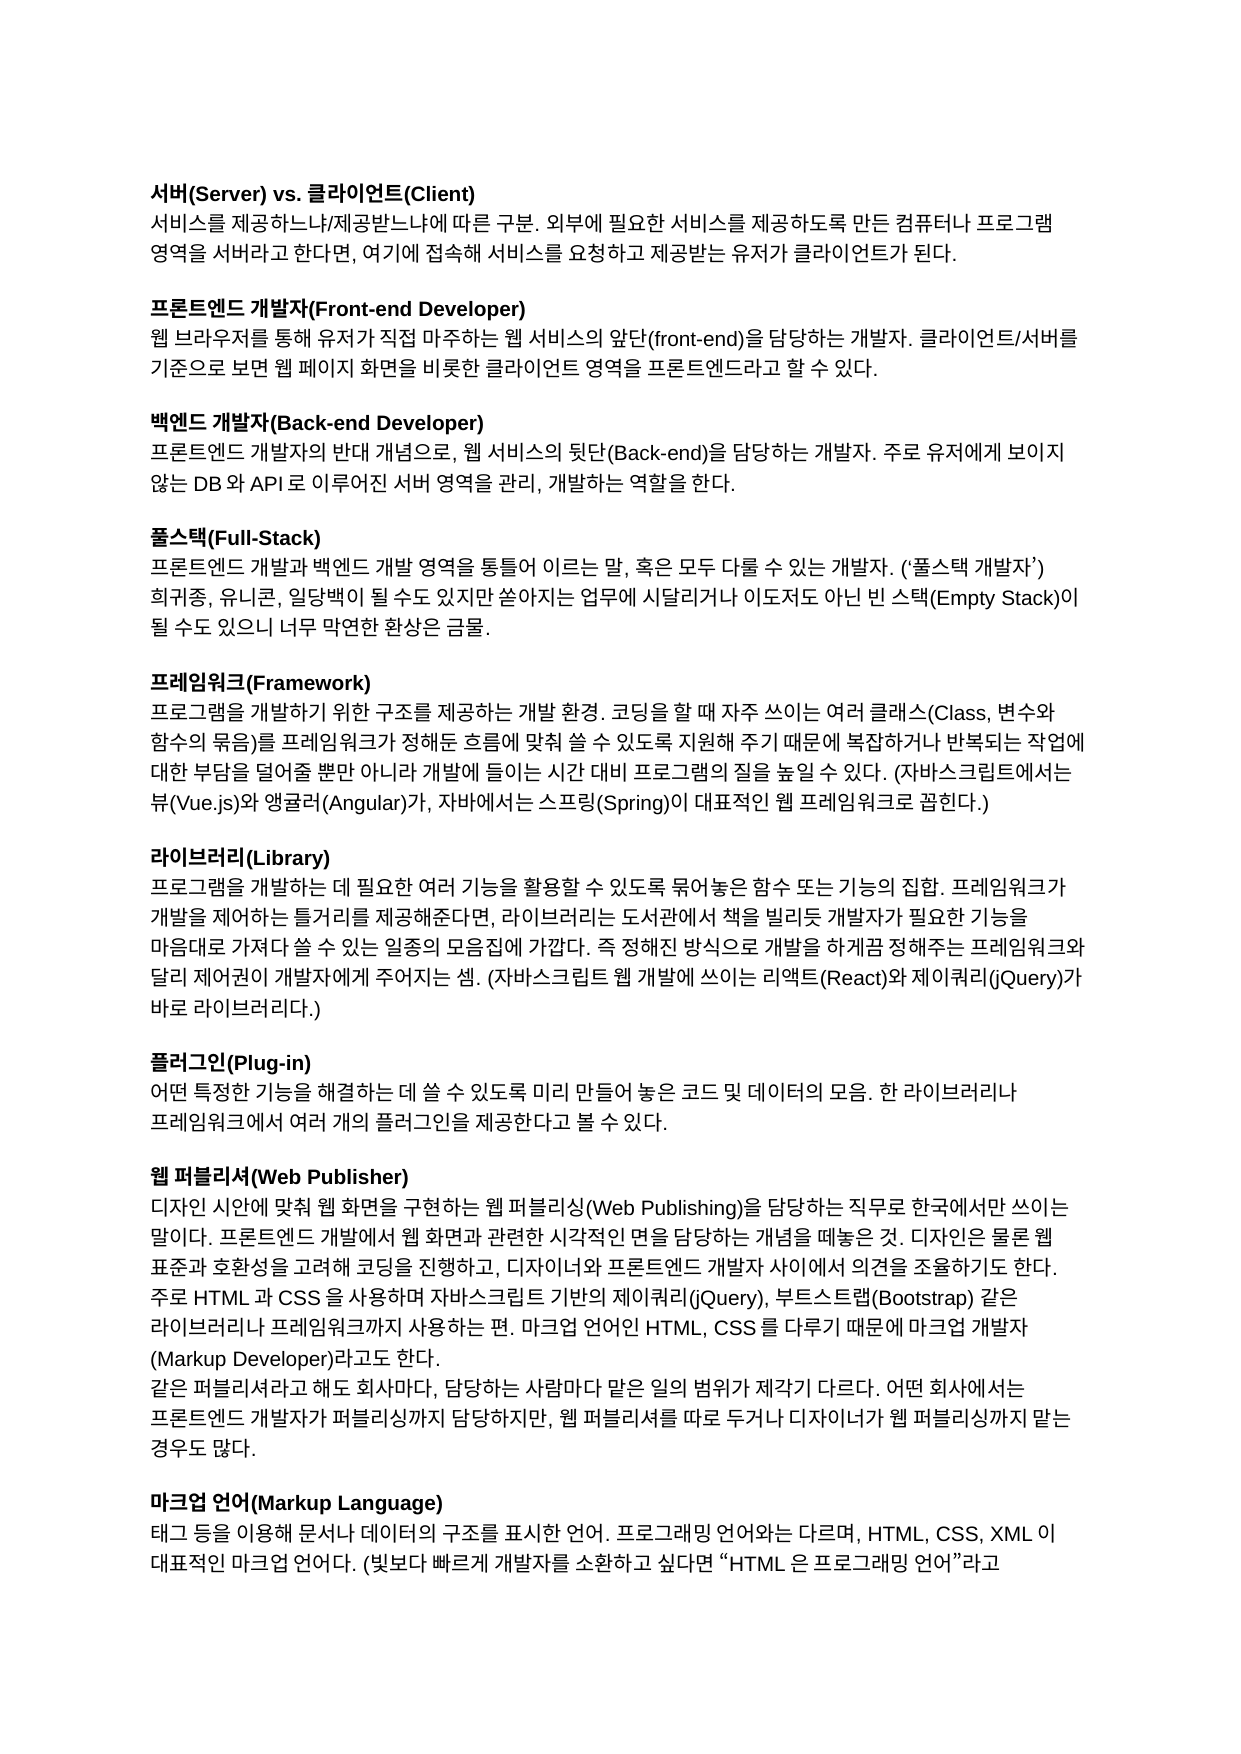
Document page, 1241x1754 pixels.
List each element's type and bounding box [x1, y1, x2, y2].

text [150, 177, 1090, 1577]
